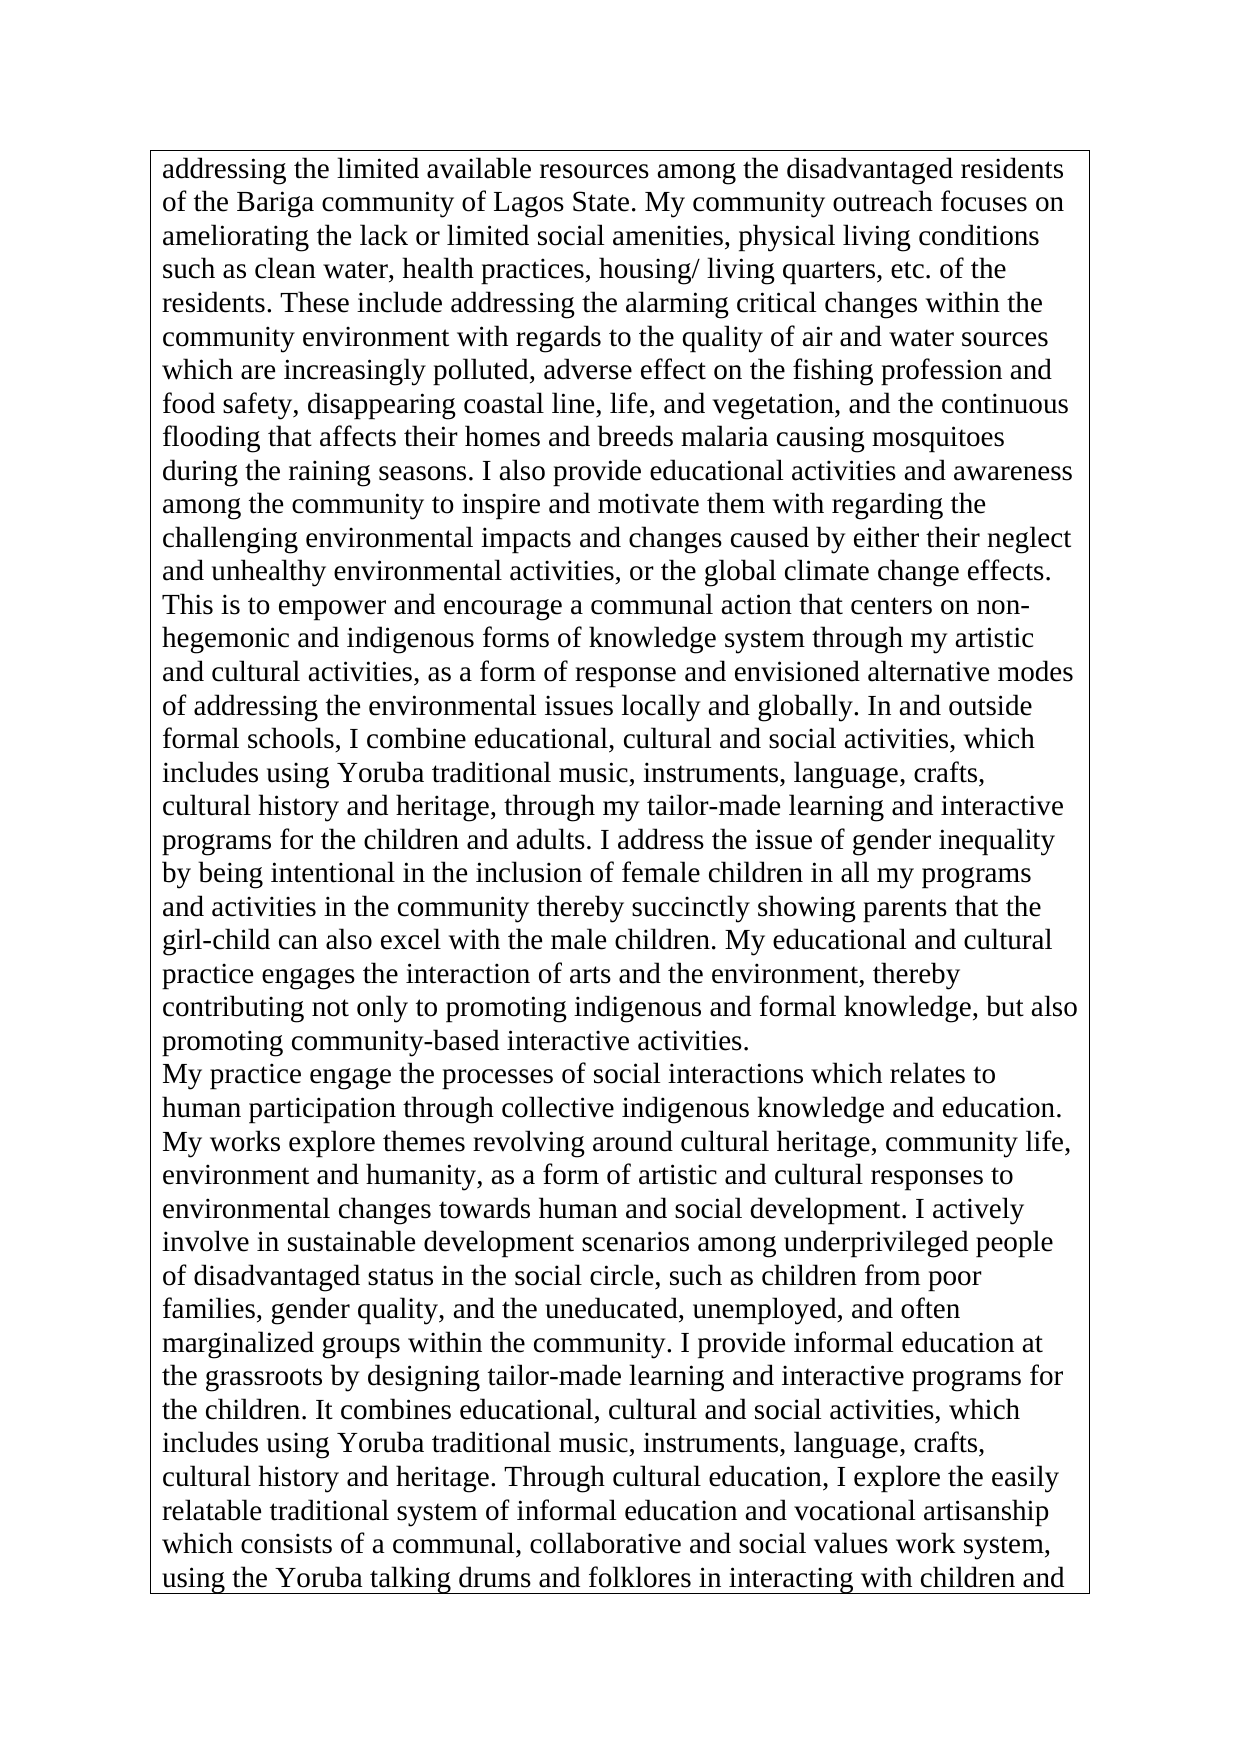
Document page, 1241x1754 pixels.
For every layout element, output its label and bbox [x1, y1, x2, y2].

table_cell [151, 151, 1089, 1593]
